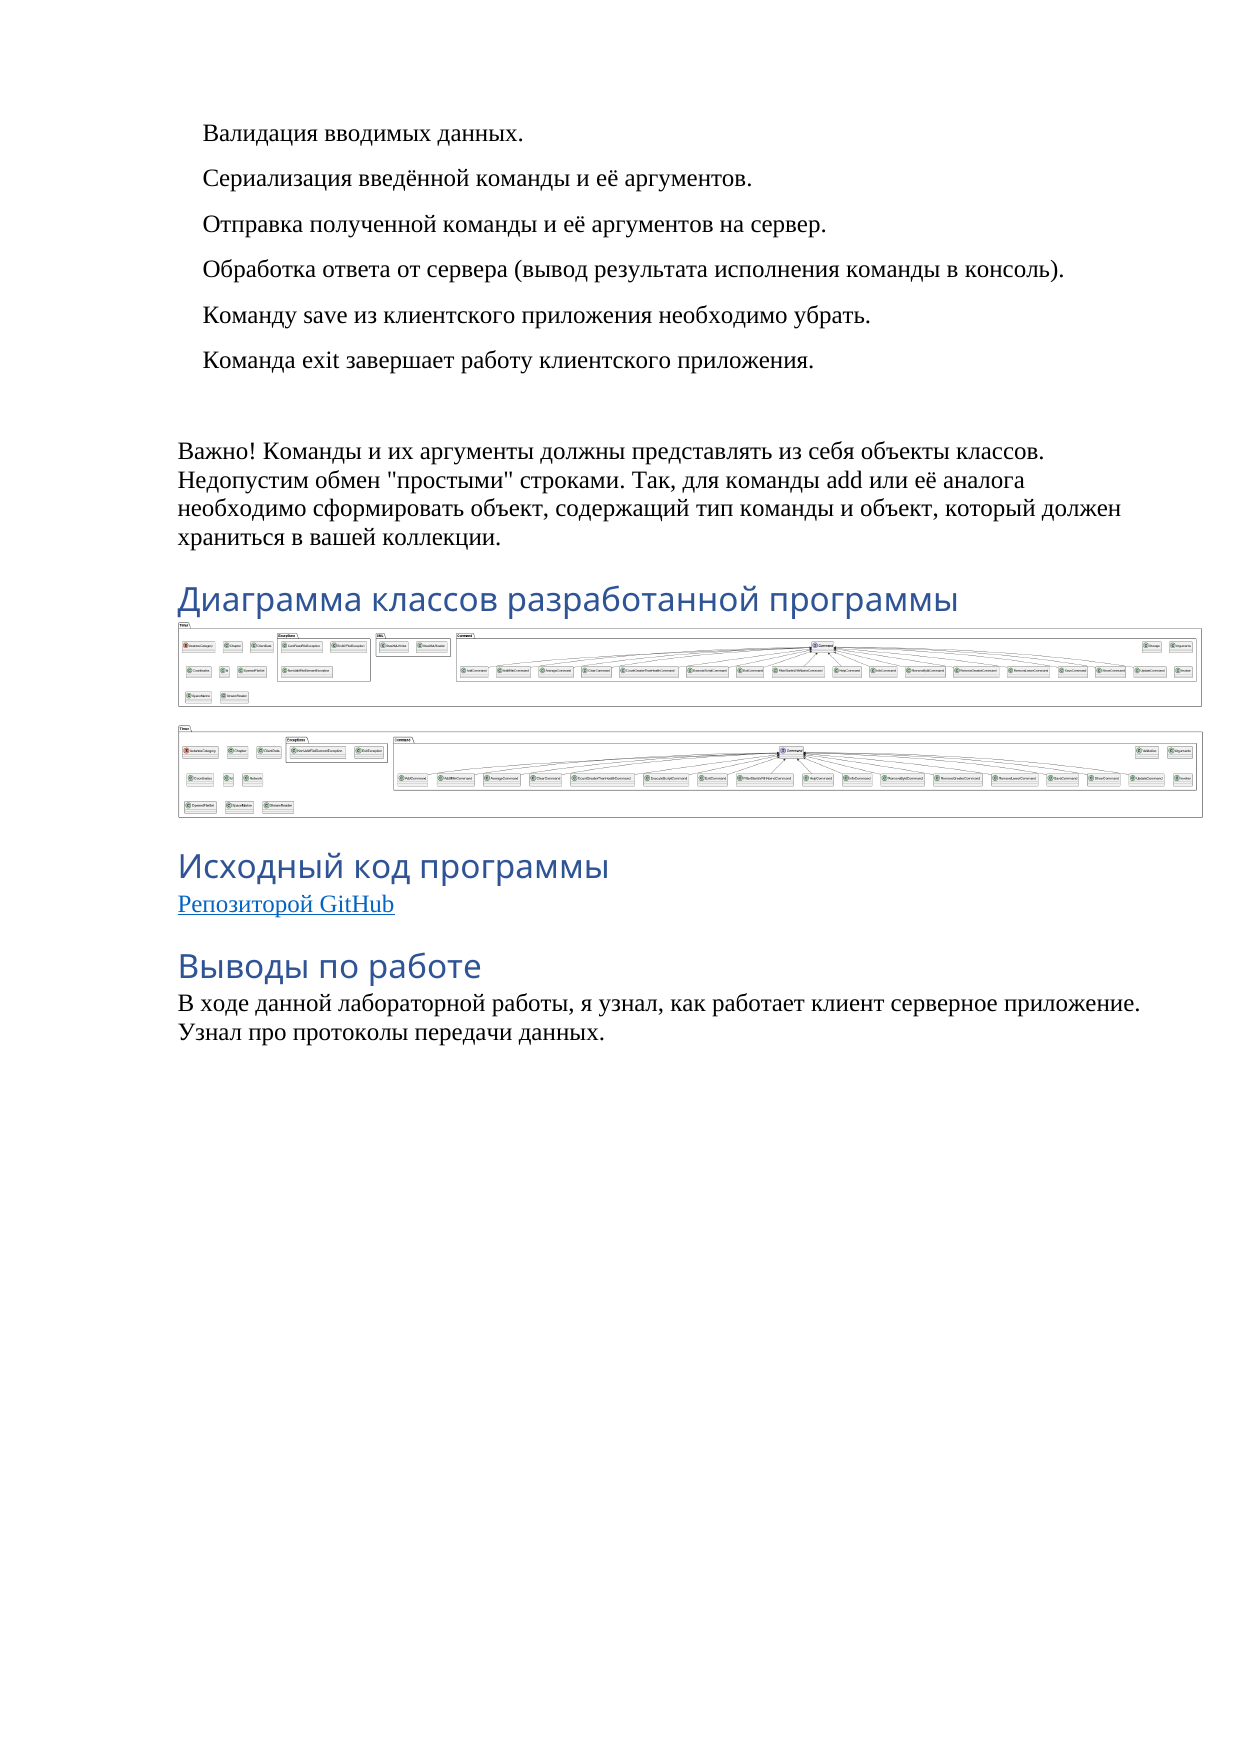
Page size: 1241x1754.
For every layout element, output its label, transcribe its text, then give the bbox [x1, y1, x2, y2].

subtitle Диаграмма классов разработанной программы [177, 576, 1152, 621]
text Валидация вводимых данных. [177, 118, 1152, 147]
text Обработка ответа от сервера (вывод результата исполнения команды в консоль). [177, 254, 1152, 283]
text В ходе данной лабораторной работы, я узнал, как работает клиент серверное приложение. Узнал про протоколы передачи данных. [177, 988, 1152, 1045]
text Сериализация введённой команды и её аргументов. [177, 163, 1152, 192]
subtitle Выводы по работе [177, 942, 1152, 988]
text Команду save из клиентского приложения необходимо убрать. [177, 300, 1152, 328]
subtitle Исходный код программы [177, 843, 1152, 889]
text Важно! Команды и их аргументы должны представлять из себя объекты классов. Недопустим обмен "простыми" строками. Так, для команды add или её аналога необходимо сформировать объект, содержащий тип команды и объект, который должен храниться в вашей коллекции. [177, 436, 1152, 551]
picture [177, 724, 1203, 819]
text Репозиторой GitHub [177, 889, 1152, 917]
text Команда exit завершает работу клиентского приложения. [177, 345, 1152, 374]
picture [177, 621, 1203, 708]
text Отправка полученной команды и её аргументов на сервер. [177, 209, 1152, 238]
